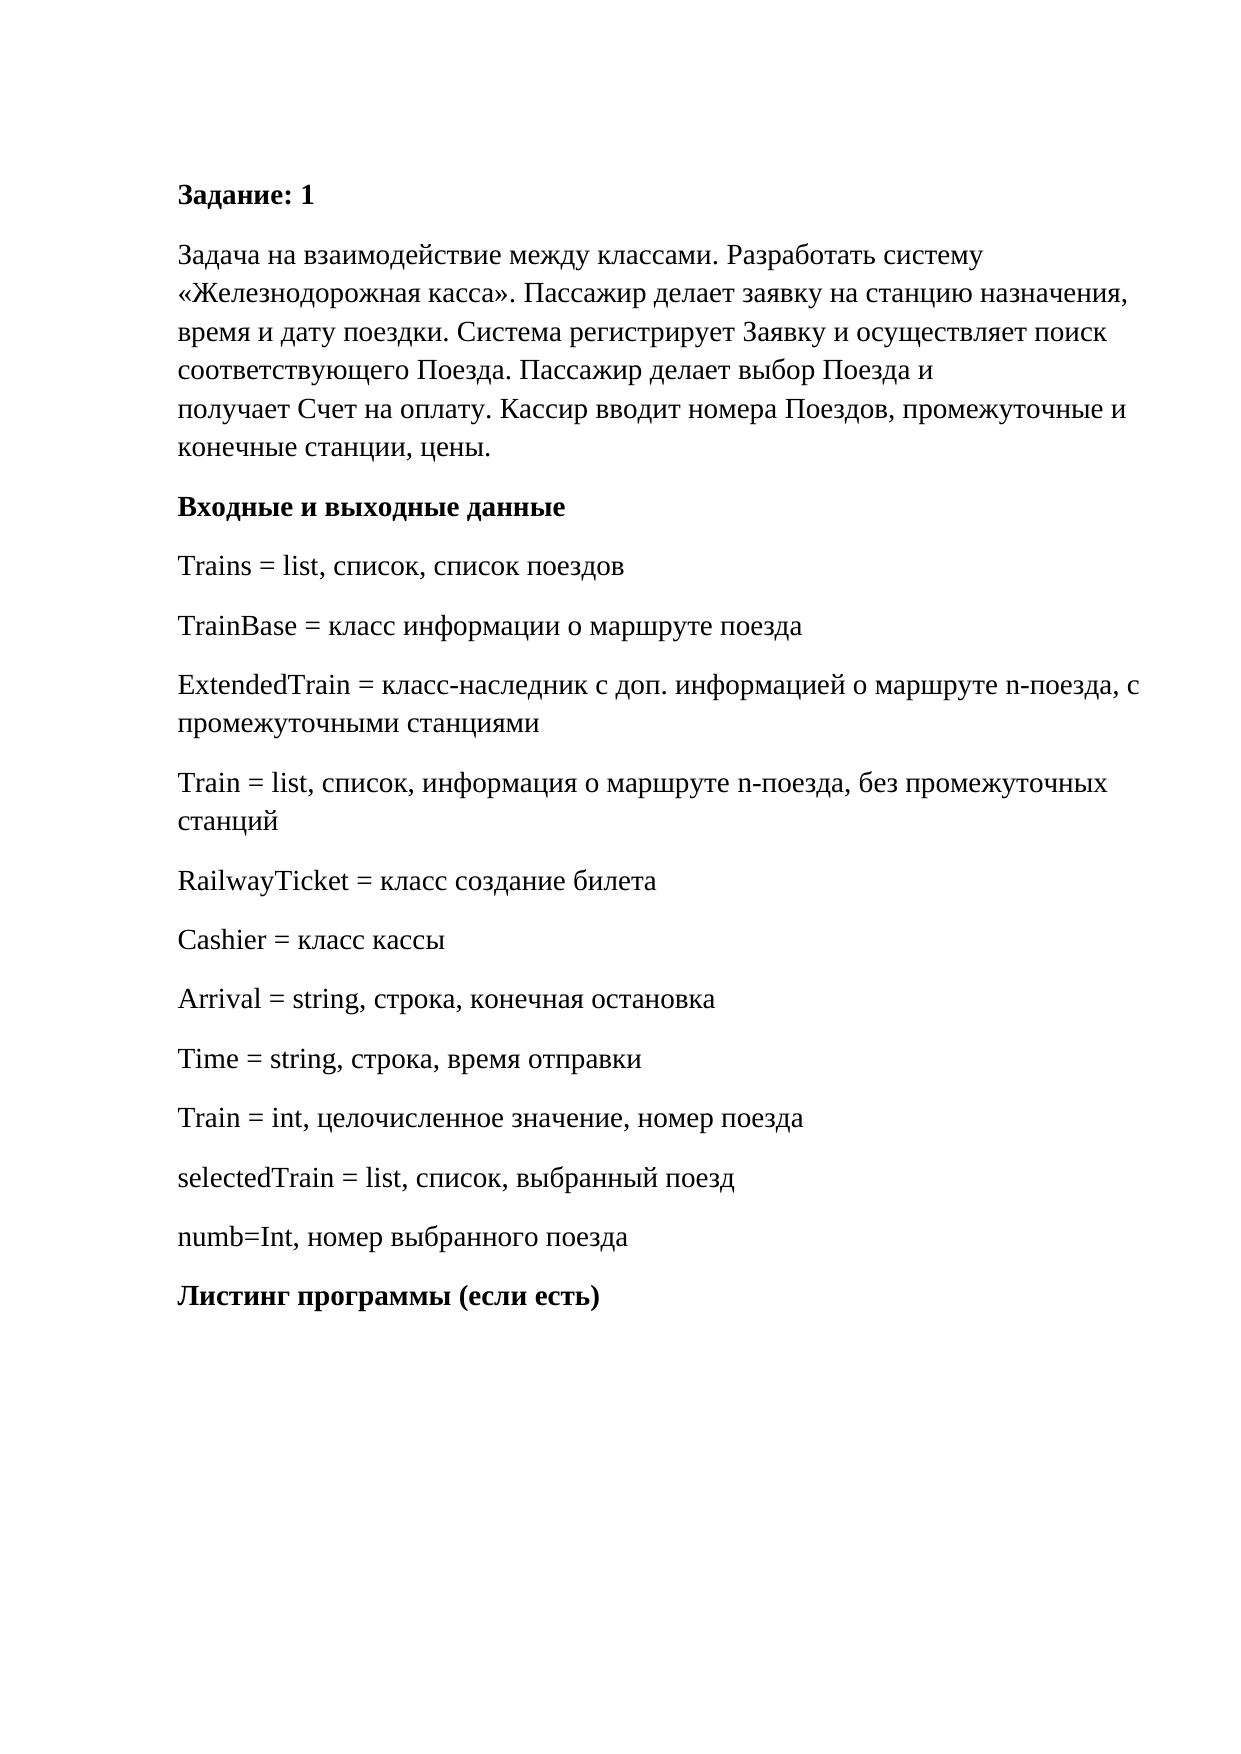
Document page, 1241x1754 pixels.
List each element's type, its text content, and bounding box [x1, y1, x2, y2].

text Листинг программы (если есть) [177, 1278, 1152, 1312]
text RailwayTicket = класс создание билета [177, 863, 1152, 896]
text Time = string, строка, время отправки [177, 1041, 1152, 1074]
text ExtendedTrain = класс-наследник с доп. информацией о маршруте n-поезда, с промежуточными станциями [177, 667, 1152, 739]
text Train = int, целочисленное значение, номер поезда [177, 1100, 1152, 1134]
text numb=Int, номер выбранного поезда [177, 1219, 1152, 1253]
text Cashier = класс кассы [177, 922, 1152, 956]
text Trains = list, список, список поездов [177, 548, 1152, 582]
text Задача на взаимодействие между классами. Разработать систему «Железнодорожная касса». Пассажир делает заявку на станцию назначения, время и дату поездки. Система регистрирует Заявку и осуществляет поиск соответствующего Поезда. Пассажир делает выбор Поезда и получает Счет на оплату. Кассир вводит номера Поездов, промежуточные и конечные станции, цены. [177, 237, 1152, 463]
text Arrival = string, строка, конечная остановка [177, 982, 1152, 1015]
text Входные и выходные данные [177, 489, 1152, 522]
text Задание: 1 [177, 177, 1152, 211]
text TrainBase = класс информации о маршруте поезда [177, 608, 1152, 641]
text selectedTrain = list, список, выбранный поезд [177, 1160, 1152, 1193]
text Train = list, список, информация о маршруте n-поезда, без промежуточных станций [177, 765, 1152, 837]
